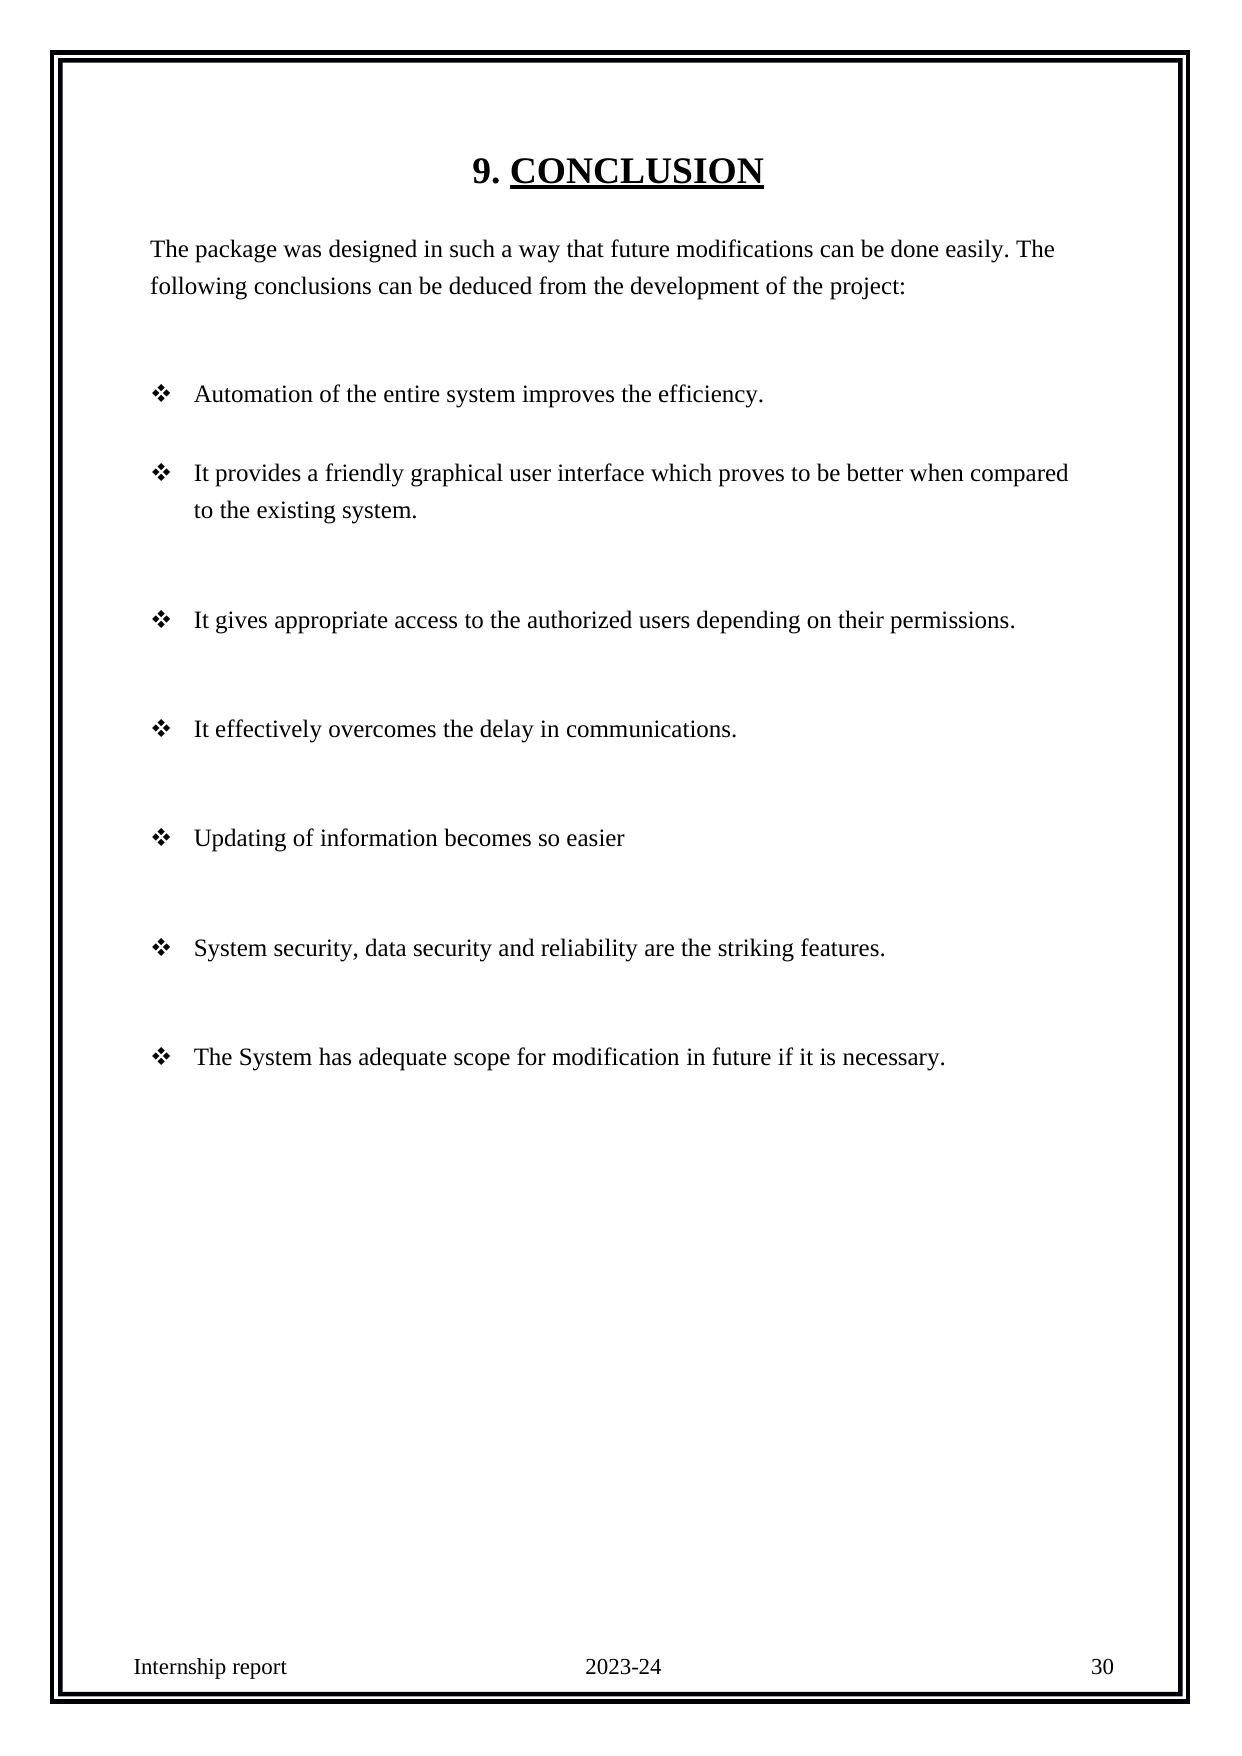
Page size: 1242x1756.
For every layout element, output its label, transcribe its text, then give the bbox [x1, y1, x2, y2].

list Automation of the entire system improves the efficiency. [150, 379, 1127, 408]
list Updating of information becomes so easier [150, 823, 1127, 852]
list System security, data security and reliability are the striking features. [150, 933, 1127, 962]
list It provides a friendly graphical user interface which proves to be better when compared to the existing system. [150, 458, 1070, 524]
list It gives appropriate access to the authorized users depending on their permissions. [150, 605, 1127, 633]
list It effectively overcomes the delay in communications. [150, 714, 1127, 743]
list The System has adequate scope for modification in future if it is necessary. [150, 1042, 1127, 1071]
text The package was designed in such a way that future modifications can be done easily. The following conclusions can be deduced from the development of the project: [150, 234, 1057, 300]
list CONCLUSION [472, 148, 1127, 191]
